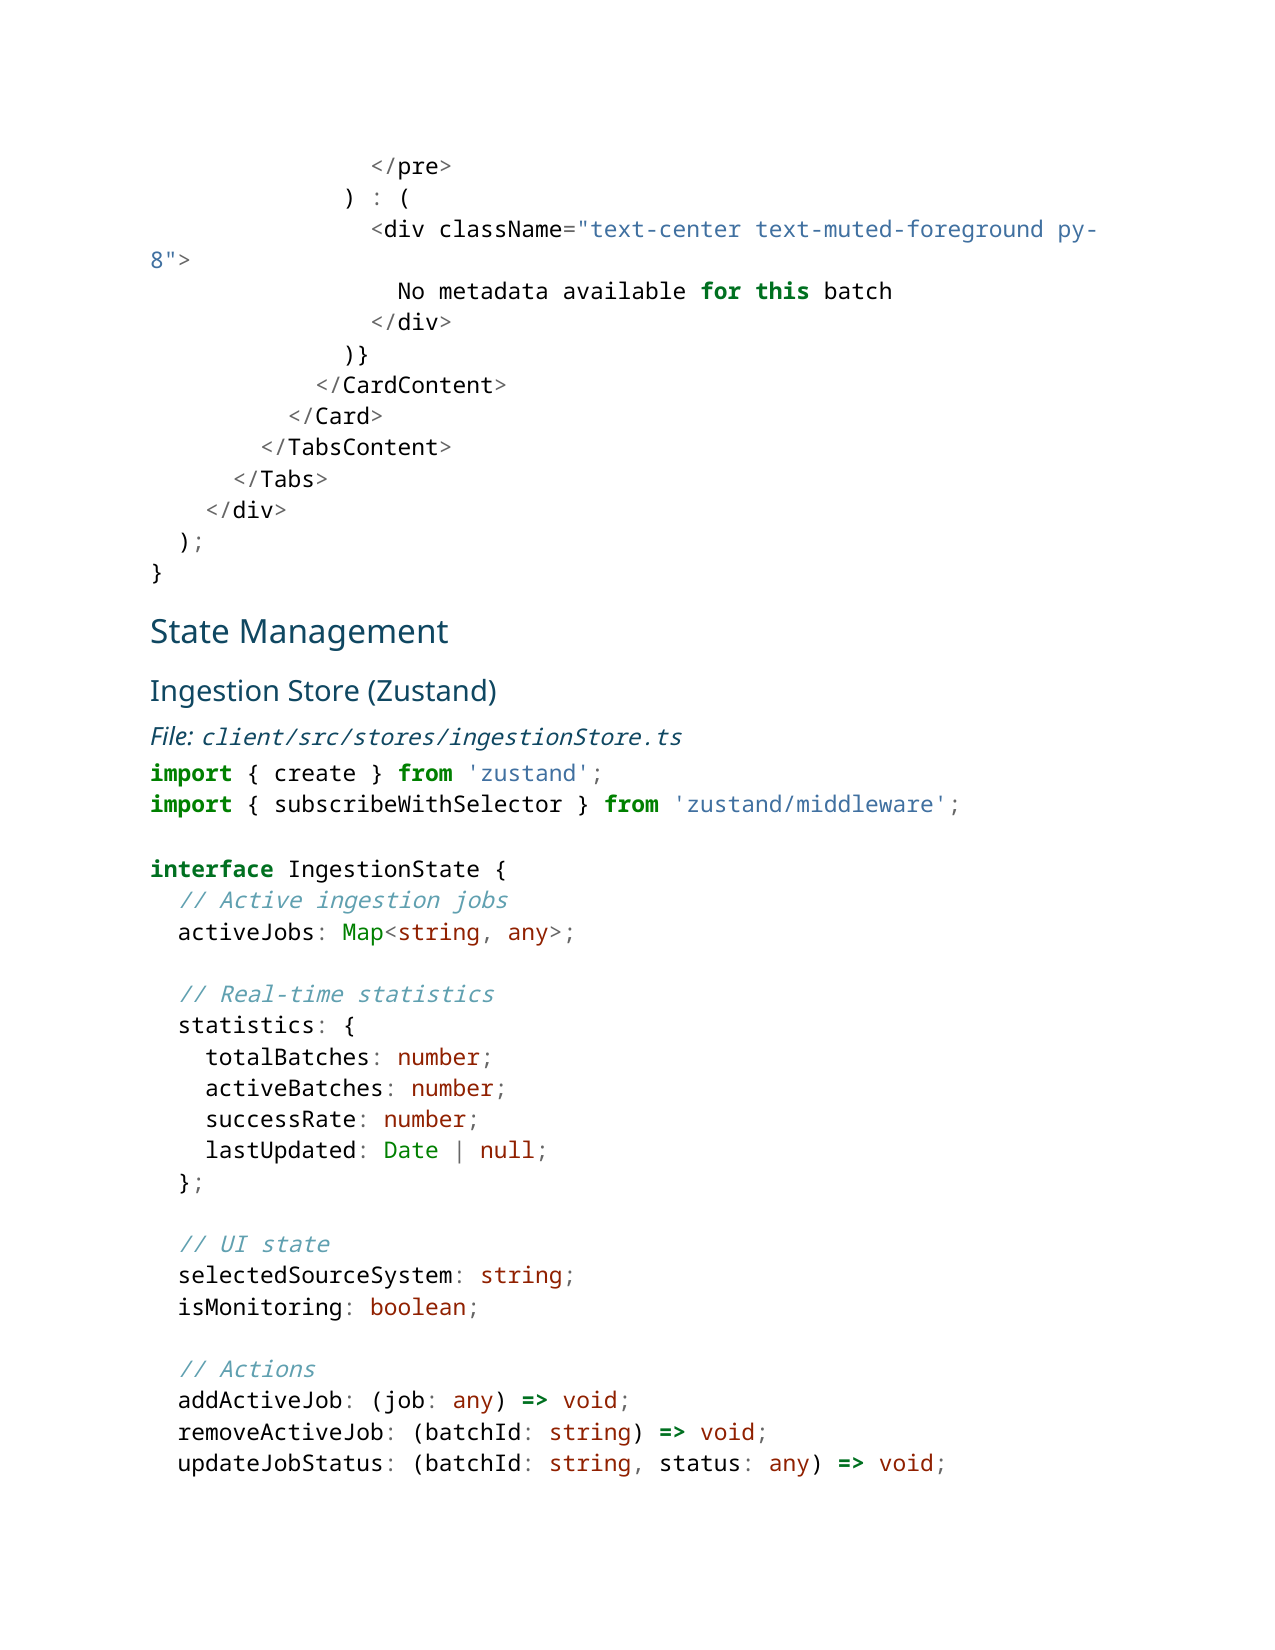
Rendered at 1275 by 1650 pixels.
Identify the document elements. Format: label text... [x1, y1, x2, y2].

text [150, 757, 1125, 1478]
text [150, 150, 1125, 587]
subtitle Ingestion Store (Zustand) [150, 670, 1125, 710]
subtitle File: client/src/stores/ingestionStore.ts [150, 718, 1125, 752]
subtitle State Management [150, 608, 1125, 654]
